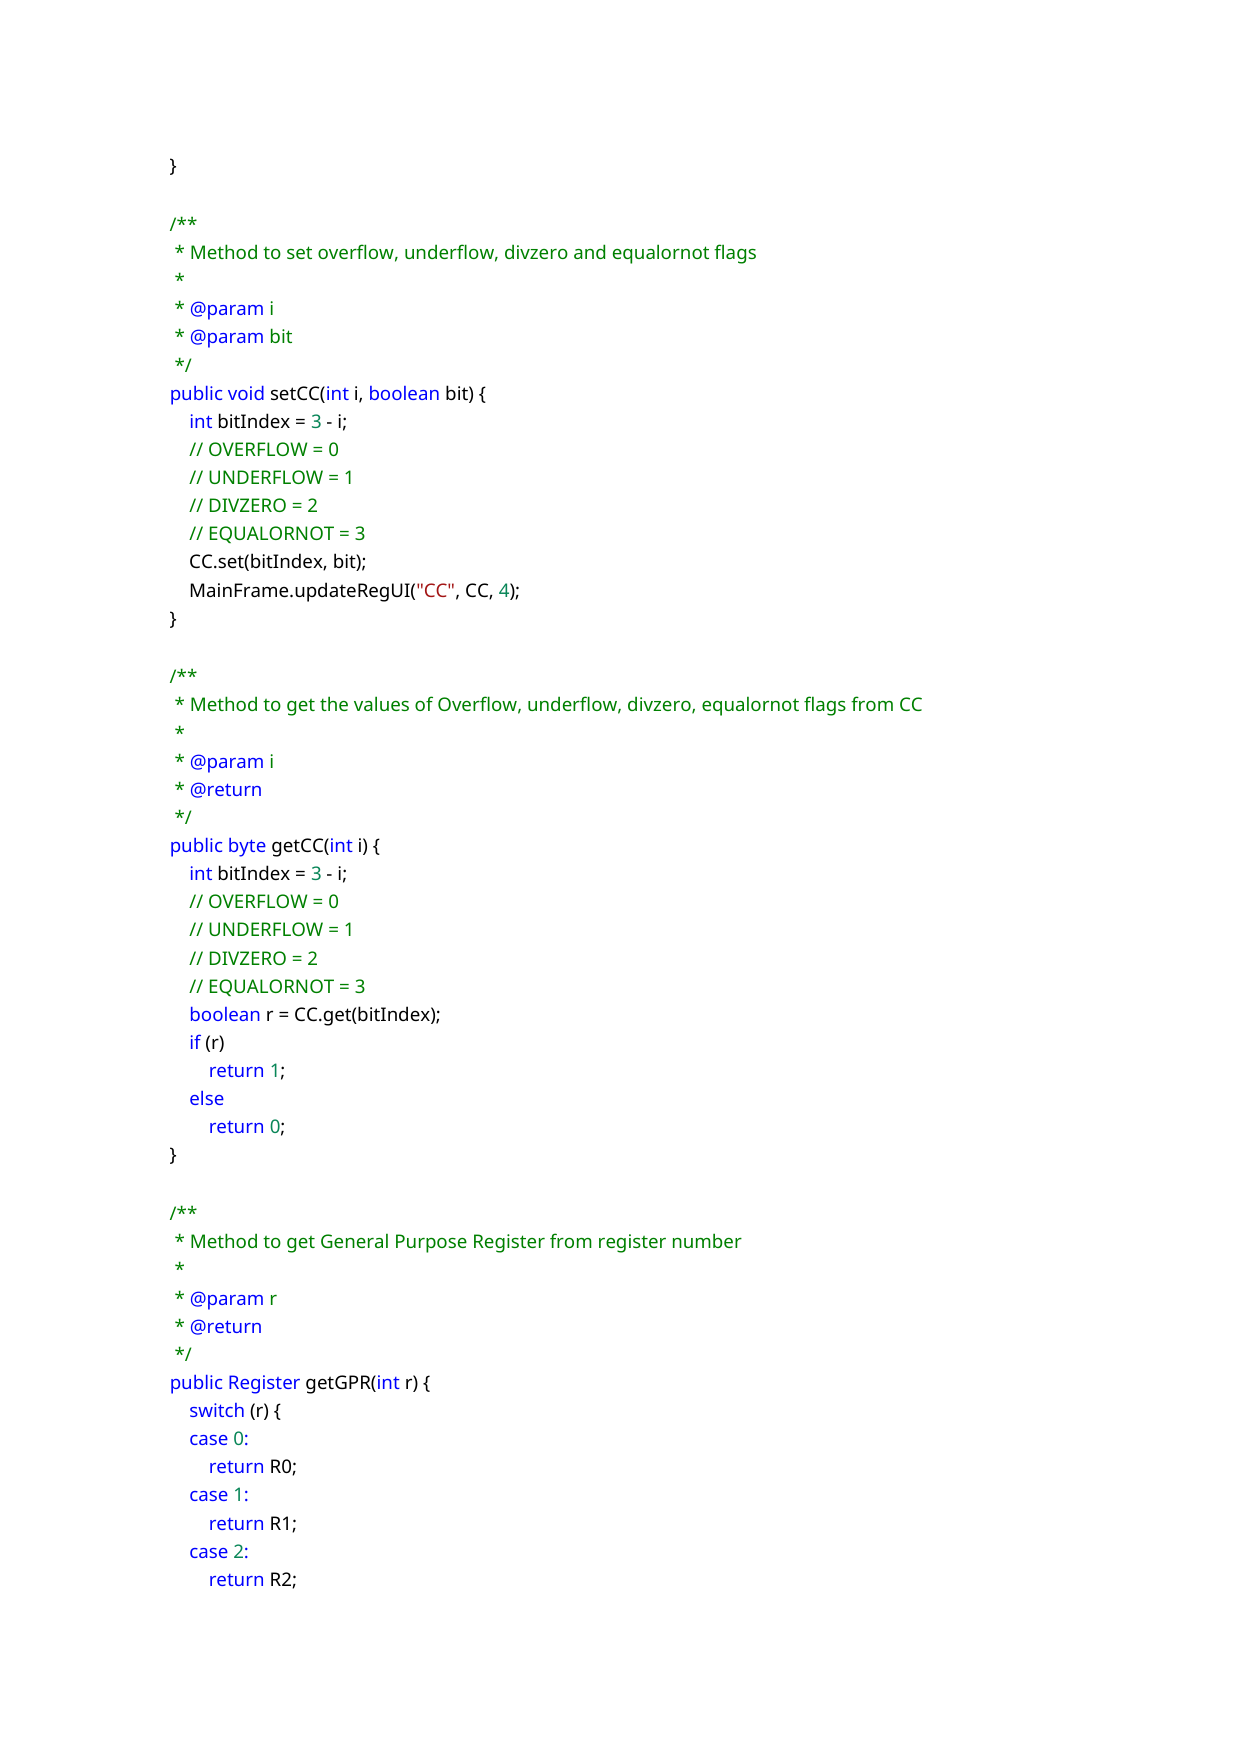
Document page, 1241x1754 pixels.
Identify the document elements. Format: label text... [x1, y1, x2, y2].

text */ [150, 349, 1090, 377]
text } [150, 150, 1090, 178]
text */ [150, 802, 1090, 830]
text case 1: [150, 1479, 1090, 1507]
text * Method to set overflow, underflow, divzero and equalornot flags [150, 237, 1090, 265]
text * @return [150, 1310, 1090, 1338]
text /** [150, 209, 1090, 237]
text switch (r) { [150, 1395, 1090, 1423]
text * Method to get the values of Overflow, underflow, divzero, equalornot flags from CC [150, 689, 1090, 717]
text else [150, 1083, 1090, 1111]
text * Method to get General Purpose Register from register number [150, 1226, 1090, 1254]
text } [150, 1139, 1090, 1167]
text boolean r = CC.get(bitIndex); [150, 998, 1090, 1027]
text // EQUALORNOT = 3 [150, 518, 1090, 546]
text public byte getCC(int i) { [150, 830, 1090, 858]
text /** [150, 661, 1090, 689]
text MainFrame.updateRegUI("CC", CC, 4); [150, 574, 1090, 602]
text */ [150, 1338, 1090, 1367]
text * @param bit [150, 321, 1090, 349]
text // OVERFLOW = 0 [150, 434, 1090, 462]
text // DIVZERO = 2 [150, 942, 1090, 970]
text /** [150, 1198, 1090, 1226]
text return 1; [150, 1055, 1090, 1083]
text * @param r [150, 1282, 1090, 1310]
text // DIVZERO = 2 [150, 490, 1090, 518]
text CC.set(bitIndex, bit); [150, 546, 1090, 574]
text * [150, 265, 1090, 293]
text int bitIndex = 3 - i; [150, 858, 1090, 886]
text case 0: [150, 1423, 1090, 1451]
text // EQUALORNOT = 3 [150, 970, 1090, 998]
text return R0; [150, 1451, 1090, 1479]
text return R2; [150, 1563, 1090, 1592]
text int bitIndex = 3 - i; [150, 406, 1090, 434]
text } [150, 602, 1090, 631]
text public void setCC(int i, boolean bit) { [150, 377, 1090, 406]
text return R1; [150, 1507, 1090, 1535]
text // UNDERFLOW = 1 [150, 914, 1090, 942]
text * @param i [150, 293, 1090, 321]
text // OVERFLOW = 0 [150, 886, 1090, 914]
text * @return [150, 773, 1090, 802]
text * [150, 1254, 1090, 1282]
text * @param i [150, 745, 1090, 773]
text public Register getGPR(int r) { [150, 1367, 1090, 1395]
text case 2: [150, 1535, 1090, 1563]
text if (r) [150, 1027, 1090, 1055]
text return 0; [150, 1111, 1090, 1139]
text * [150, 717, 1090, 745]
text // UNDERFLOW = 1 [150, 462, 1090, 490]
